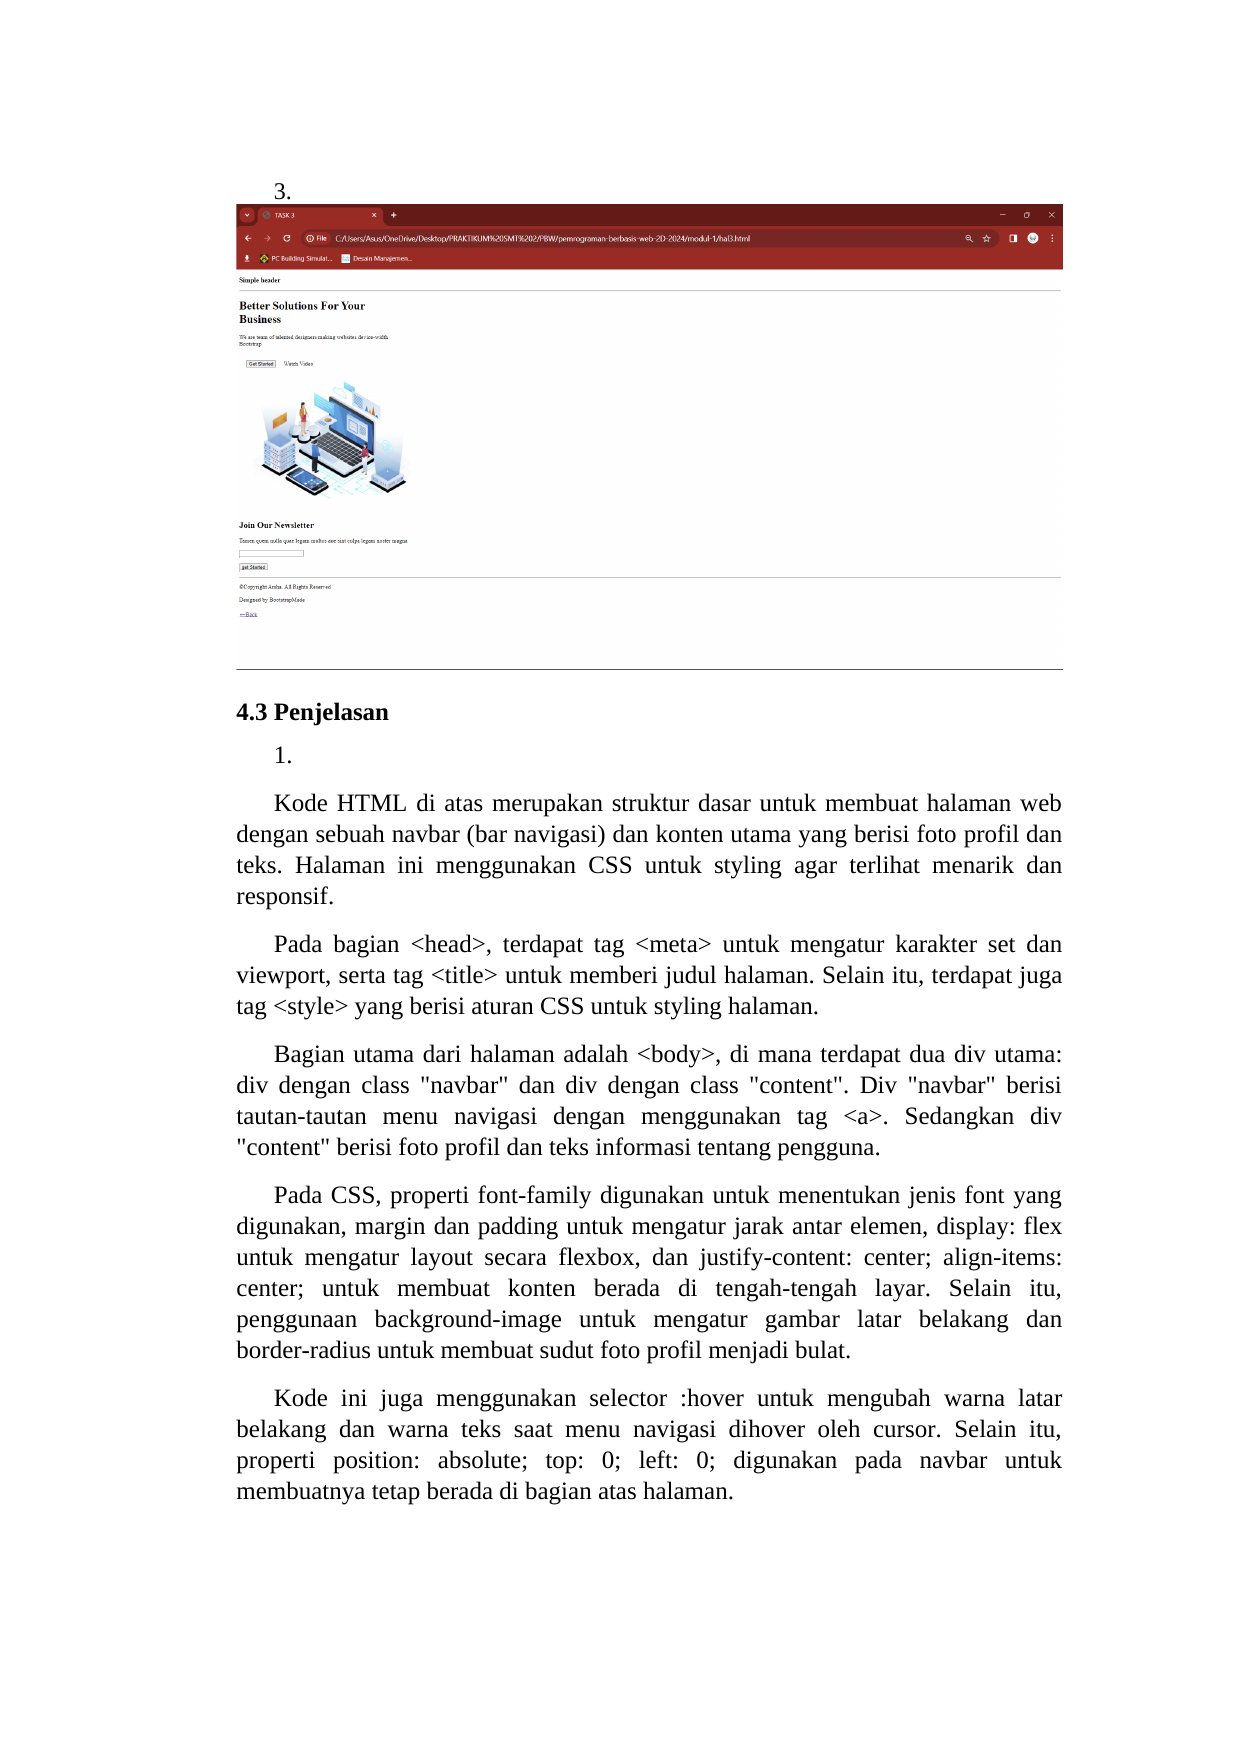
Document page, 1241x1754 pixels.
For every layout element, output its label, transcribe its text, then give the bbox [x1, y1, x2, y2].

text Pada CSS, properti font-family digunakan untuk menentukan jenis font yang digunakan, margin dan padding untuk mengatur jarak antar elemen, display: flex untuk mengatur layout secara flexbox, dan justify-content: center; align-items: center; untuk membuat konten berada di tengah-tengah layar. Selain itu, penggunaan background-image untuk mengatur gambar latar belakang dan border-radius untuk membuat sudut foto profil menjadi bulat. [236, 1180, 1063, 1364]
subtitle Penjelasan [236, 697, 1063, 726]
text Kode HTML di atas merupakan struktur dasar untuk membuat halaman web dengan sebuah navbar (bar navigasi) dan konten utama yang berisi foto profil dan teks. Halaman ini menggunakan CSS untuk styling agar terlihat menarik dan responsif. [236, 788, 1063, 910]
text Kode ini juga menggunakan selector :hover untuk mengubah warna latar belakang dan warna teks saat menu navigasi dihover oleh cursor. Selain itu, properti position: absolute; top: 0; left: 0; digunakan pada navbar untuk membuatnya tetap berada di bagian atas halaman. [236, 1383, 1063, 1504]
picture [236, 204, 1063, 670]
text Bagian utama dari halaman adalah <body>, di mana terdapat dua div utama: div dengan class "navbar" dan div dengan class "content". Div "navbar" berisi tautan-tautan menu navigasi dengan menggunakan tag <a>. Sedangkan div "content" berisi foto profil dan teks informasi tentang pengguna. [236, 1039, 1063, 1161]
text Pada bagian <head>, terdapat tag <meta> untuk mengatur karakter set dan viewport, serta tag <title> untuk memberi judul halaman. Selain itu, terdapat juga tag <style> yang berisi aturan CSS untuk styling halaman. [236, 929, 1063, 1020]
